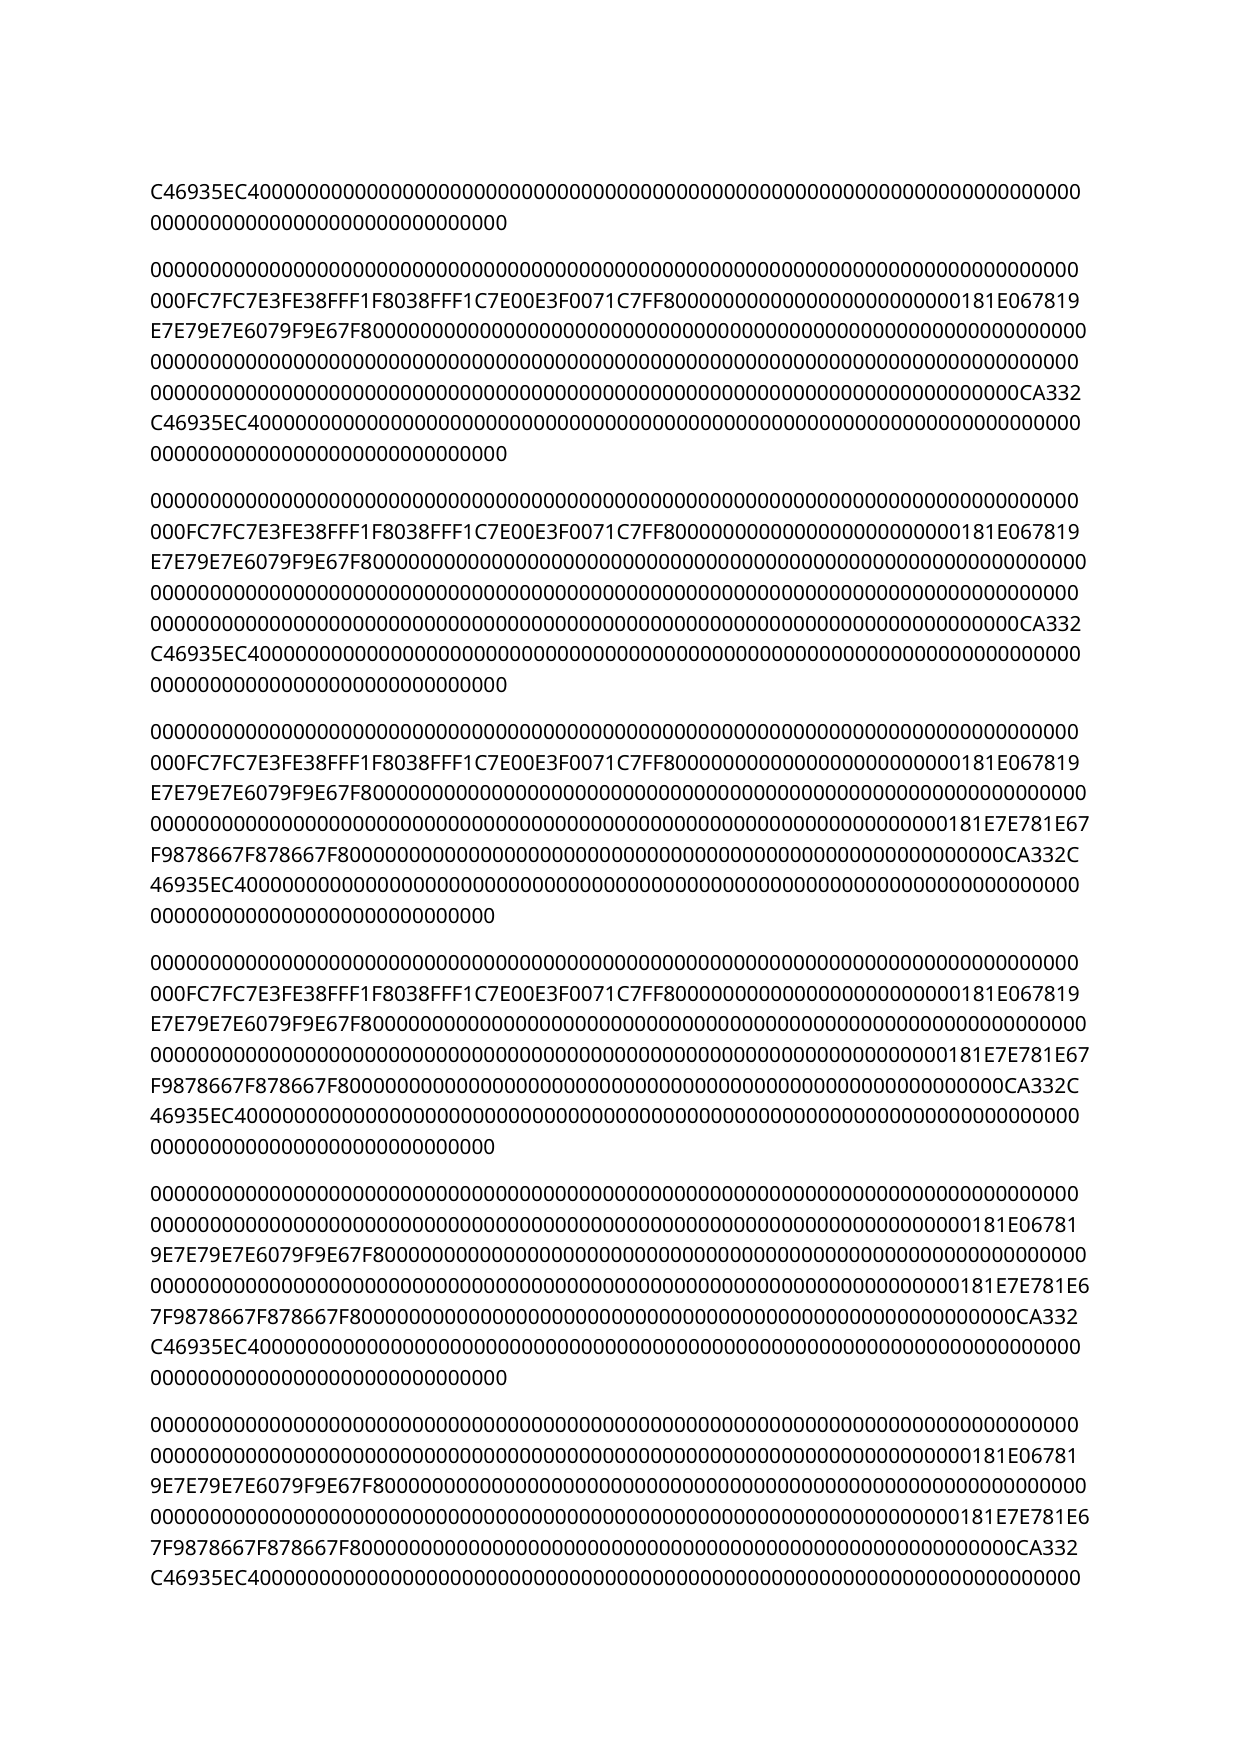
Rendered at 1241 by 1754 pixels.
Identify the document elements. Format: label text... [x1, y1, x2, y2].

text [150, 177, 1090, 236]
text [150, 1410, 1090, 1592]
text 000000000000000000000000000000000000000000000000000000000000000000000000000000000FC7FC7E3FE38FFF1F8038FFF1C7E00E3F0071C7FF8000000000000000000000000181E067819E7E79E7E6079F9E67F80000000000000000000000000000000000000000000000000000000000000000000000000000000000000000000000000000000000000000000000000000000181E7E781E67F9878667F878667F80000000000000000000000000000000000000000000000000000000CA332C46935EC4000000000000000000000000000000000000000000000000000000000000000000000000000000000000000000000000000 [150, 948, 1090, 1160]
text 000000000000000000000000000000000000000000000000000000000000000000000000000000000FC7FC7E3FE38FFF1F8038FFF1C7E00E3F0071C7FF8000000000000000000000000181E067819E7E79E7E6079F9E67F80000000000000000000000000000000000000000000000000000000000000000000000000000000000000000000000000000000000000000000000000000000181E7E781E67F9878667F878667F80000000000000000000000000000000000000000000000000000000CA332C46935EC4000000000000000000000000000000000000000000000000000000000000000000000000000000000000000000000000000 [150, 717, 1090, 929]
